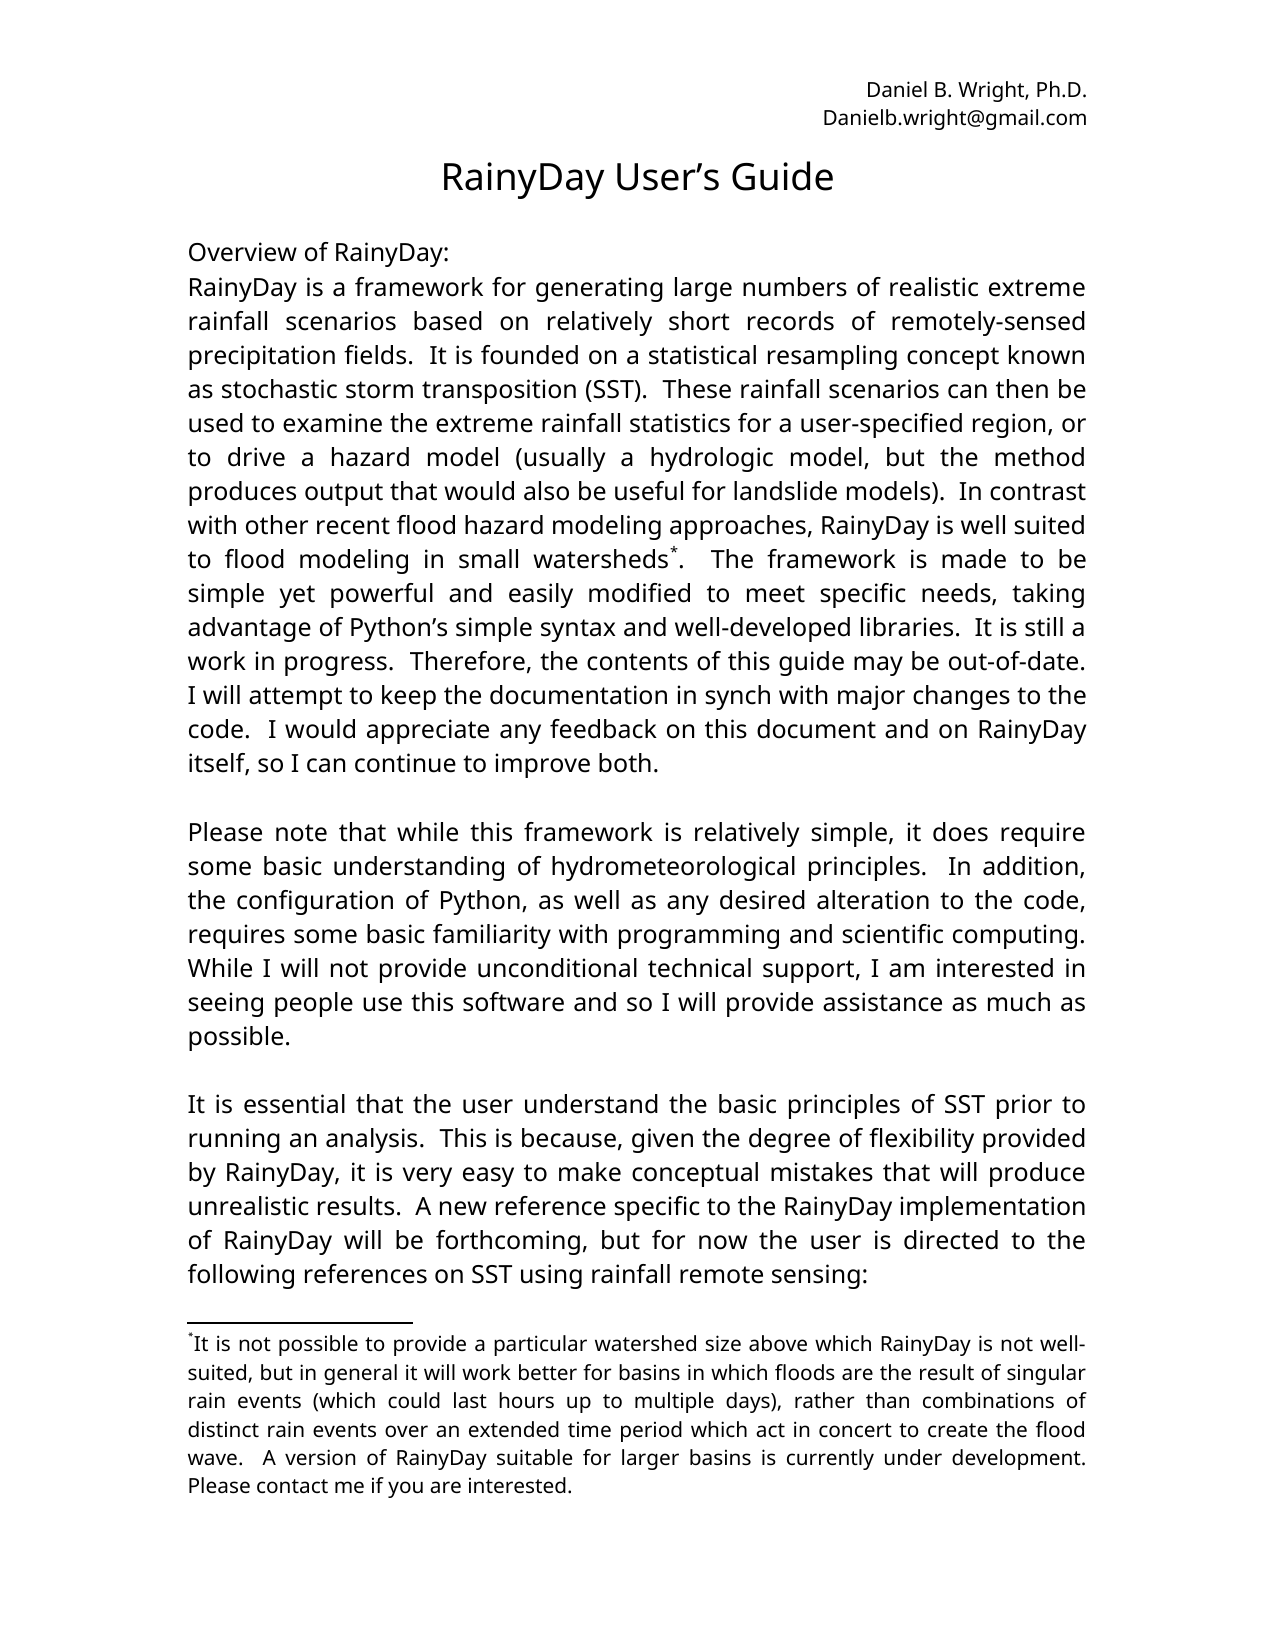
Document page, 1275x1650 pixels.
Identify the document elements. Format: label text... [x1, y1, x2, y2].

text It is essential that the user understand the basic principles of SST prior to running an analysis. This is because, given the degree of flexibility provided by RainyDay, it is very easy to make conceptual mistakes that will produce unrealistic results. A new reference specific to the RainyDay implementation of RainyDay will be forthcoming, but for now the user is directed to the following references on SST using rainfall remote sensing: [187, 1087, 1087, 1291]
text RainyDay User’s Guide [187, 150, 1087, 201]
text Please note that while this framework is relatively simple, it does require some basic understanding of hydrometeorological principles. In addition, the configuration of Python, as well as any desired alteration to the code, requires some basic familiarity with programming and scientific computing. While I will not provide unconditional technical support, I am interested in seeing people use this software and so I will provide assistance as much as possible. [187, 814, 1087, 1053]
text RainyDay is a framework for generating large numbers of realistic extreme rainfall scenarios based on relatively short records of remotely-sensed precipitation fields. It is founded on a statistical resampling concept known as stochastic storm transposition (SST). These rainfall scenarios can then be used to examine the extreme rainfall statistics for a user-specified region, or to drive a hazard model (usually a hydrologic model, but the method produces output that would also be useful for landslide models). In contrast with other recent flood hazard modeling approaches, RainyDay is well suited to flood modeling in small watersheds. The framework is made to be simple yet powerful and easily modified to meet specific needs, taking advantage of Python’s simple syntax and well-developed libraries. It is still a work in progress. Therefore, the contents of this guide may be out-of-date. I will attempt to keep the documentation in synch with major changes to the code. I would appreciate any feedback on this document and on RainyDay itself, so I can continue to improve both. [187, 269, 1087, 780]
text Overview of RainyDay: [187, 235, 1087, 269]
